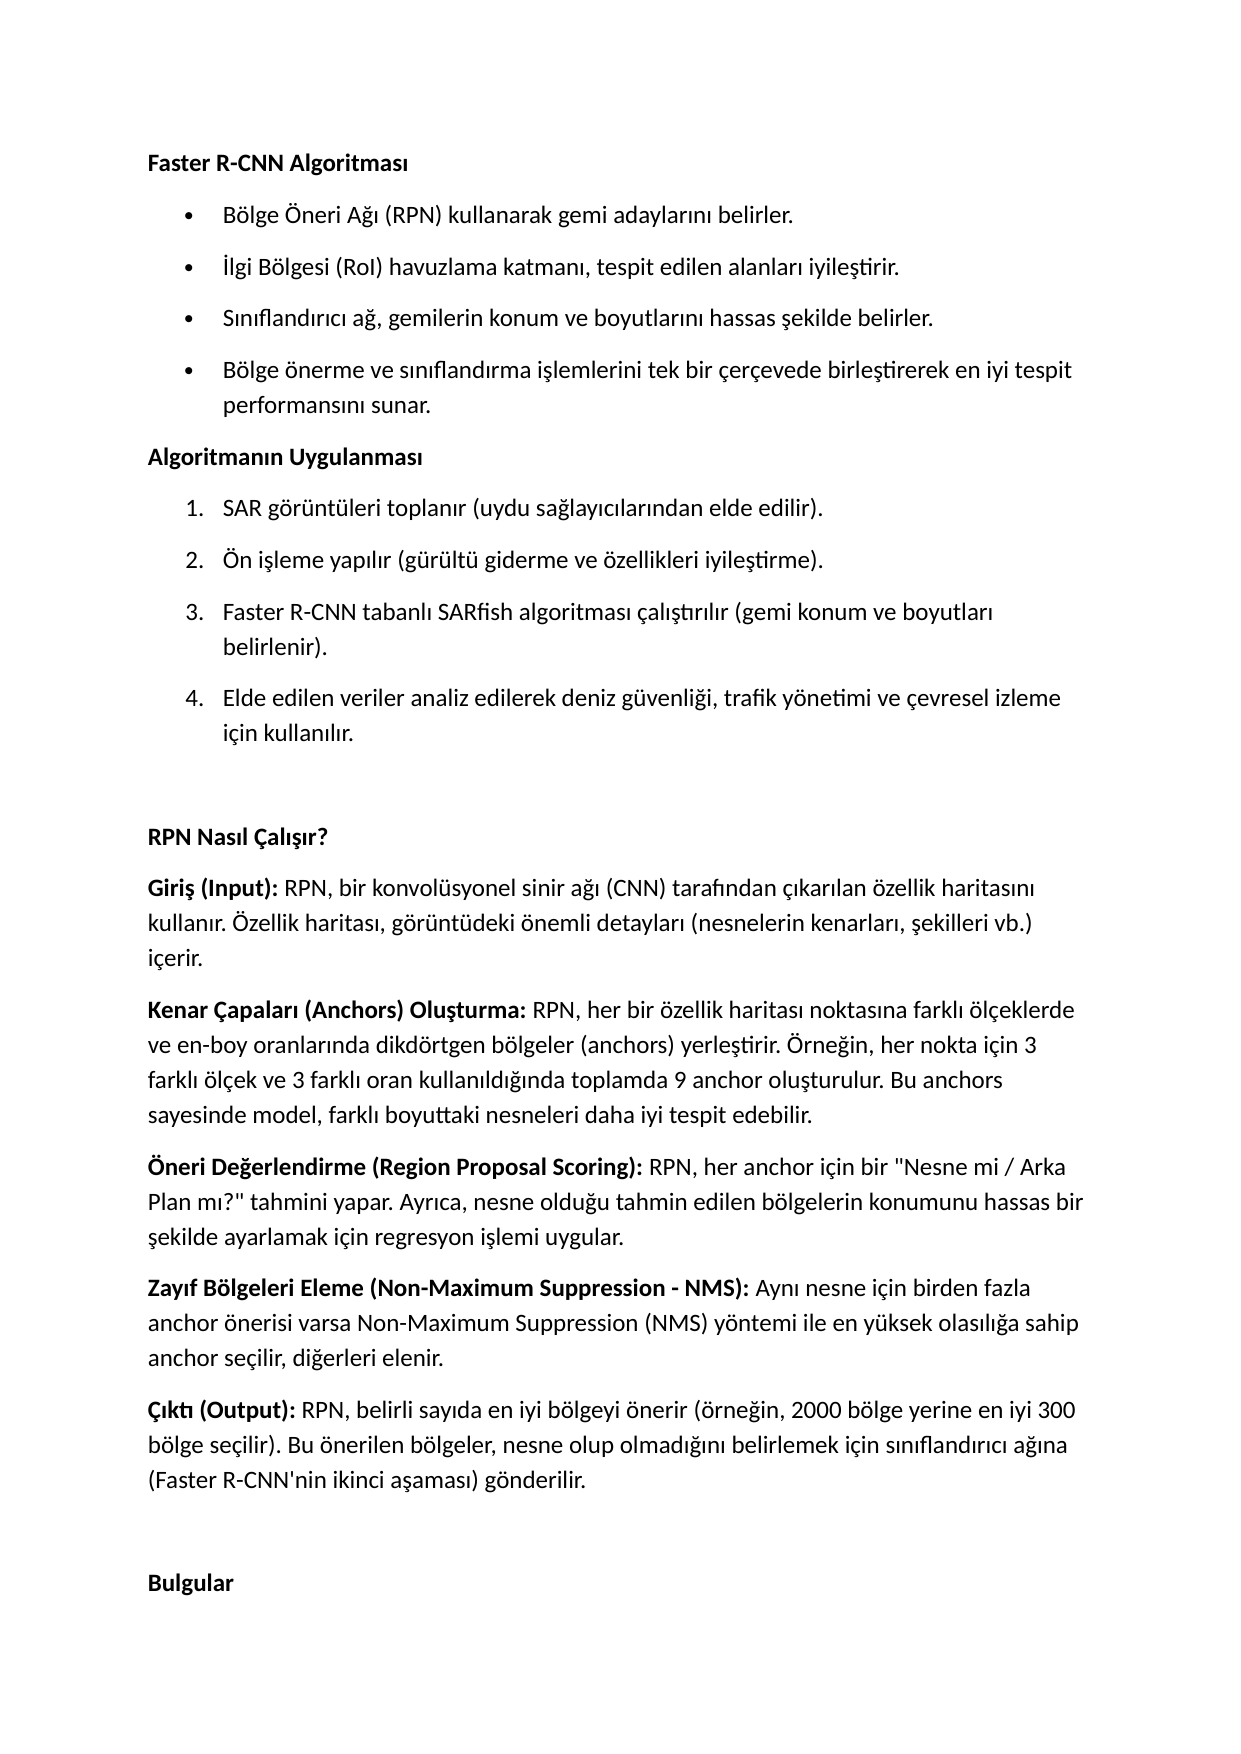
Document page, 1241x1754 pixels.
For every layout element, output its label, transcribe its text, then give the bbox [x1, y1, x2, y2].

list Bölge önerme ve sınıflandırma işlemlerini tek bir çerçevede birleştirerek en iyi tespit performansını sunar. [185, 354, 1093, 420]
text Bulgular [148, 1568, 1093, 1598]
text Giriş (Input): RPN, bir konvolüsyonel sinir ağı (CNN) tarafından çıkarılan özellik haritasını kullanır. Özellik haritası, görüntüdeki önemli detayları (nesnelerin kenarları, şekilleri vb.) içerir. [148, 873, 1093, 973]
list Bölge Öneri Ağı (RPN) kullanarak gemi adaylarını belirler. [185, 199, 1093, 230]
text RPN Nasıl Çalışır? [148, 821, 1093, 851]
text Kenar Çapaları (Anchors) Oluşturma: RPN, her bir özellik haritası noktasına farklı ölçeklerde ve en-boy oranlarında dikdörtgen bölgeler (anchors) yerleştirir. Örneğin, her nokta için 3 farklı ölçek ve 3 farklı oran kullanıldığında toplamda 9 anchor oluşturulur. Bu anchors sayesinde model, farklı boyuttaki nesneleri daha iyi tespit edebilir. [148, 994, 1093, 1130]
text Çıktı (Output): RPN, belirli sayıda en iyi bölgeyi önerir (örneğin, 2000 bölge yerine en iyi 300 bölge seçilir). Bu önerilen bölgeler, nesne olup olmadığını belirlemek için sınıflandırıcı ağına (Faster R-CNN'nin ikinci aşaması) gönderilir. [148, 1394, 1093, 1495]
list Sınıflandırıcı ağ, gemilerin konum ve boyutlarını hassas şekilde belirler. [185, 303, 1093, 333]
list Ön işleme yapılır (gürültü giderme ve özellikleri iyileştirme). [185, 544, 1093, 575]
list Faster R-CNN tabanlı SARfish algoritması çalıştırılır (gemi konum ve boyutları belirlenir). [185, 596, 1093, 661]
list Elde edilen veriler analiz edilerek deniz güvenliği, trafik yönetimi ve çevresel izleme için kullanılır. [185, 683, 1093, 748]
list İlgi Bölgesi (RoI) havuzlama katmanı, tespit edilen alanları iyileştirir. [185, 251, 1093, 281]
list SAR görüntüleri toplanır (uydu sağlayıcılarından elde edilir). [185, 493, 1093, 523]
text Zayıf Bölgeleri Eleme (Non-Maximum Suppression - NMS): Aynı nesne için birden fazla anchor önerisi varsa Non-Maximum Suppression (NMS) yöntemi ile en yüksek olasılığa sahip anchor seçilir, diğerleri elenir. [148, 1273, 1093, 1373]
text Algoritmanın Uygulanması [148, 441, 1093, 471]
text Öneri Değerlendirme (Region Proposal Scoring): RPN, her anchor için bir "Nesne mi / Arka Plan mı?" tahmini yapar. Ayrıca, nesne olduğu tahmin edilen bölgelerin konumunu hassas bir şekilde ayarlamak için regresyon işlemi uygular. [148, 1151, 1093, 1251]
text Faster R-CNN Algoritması [148, 148, 1093, 178]
